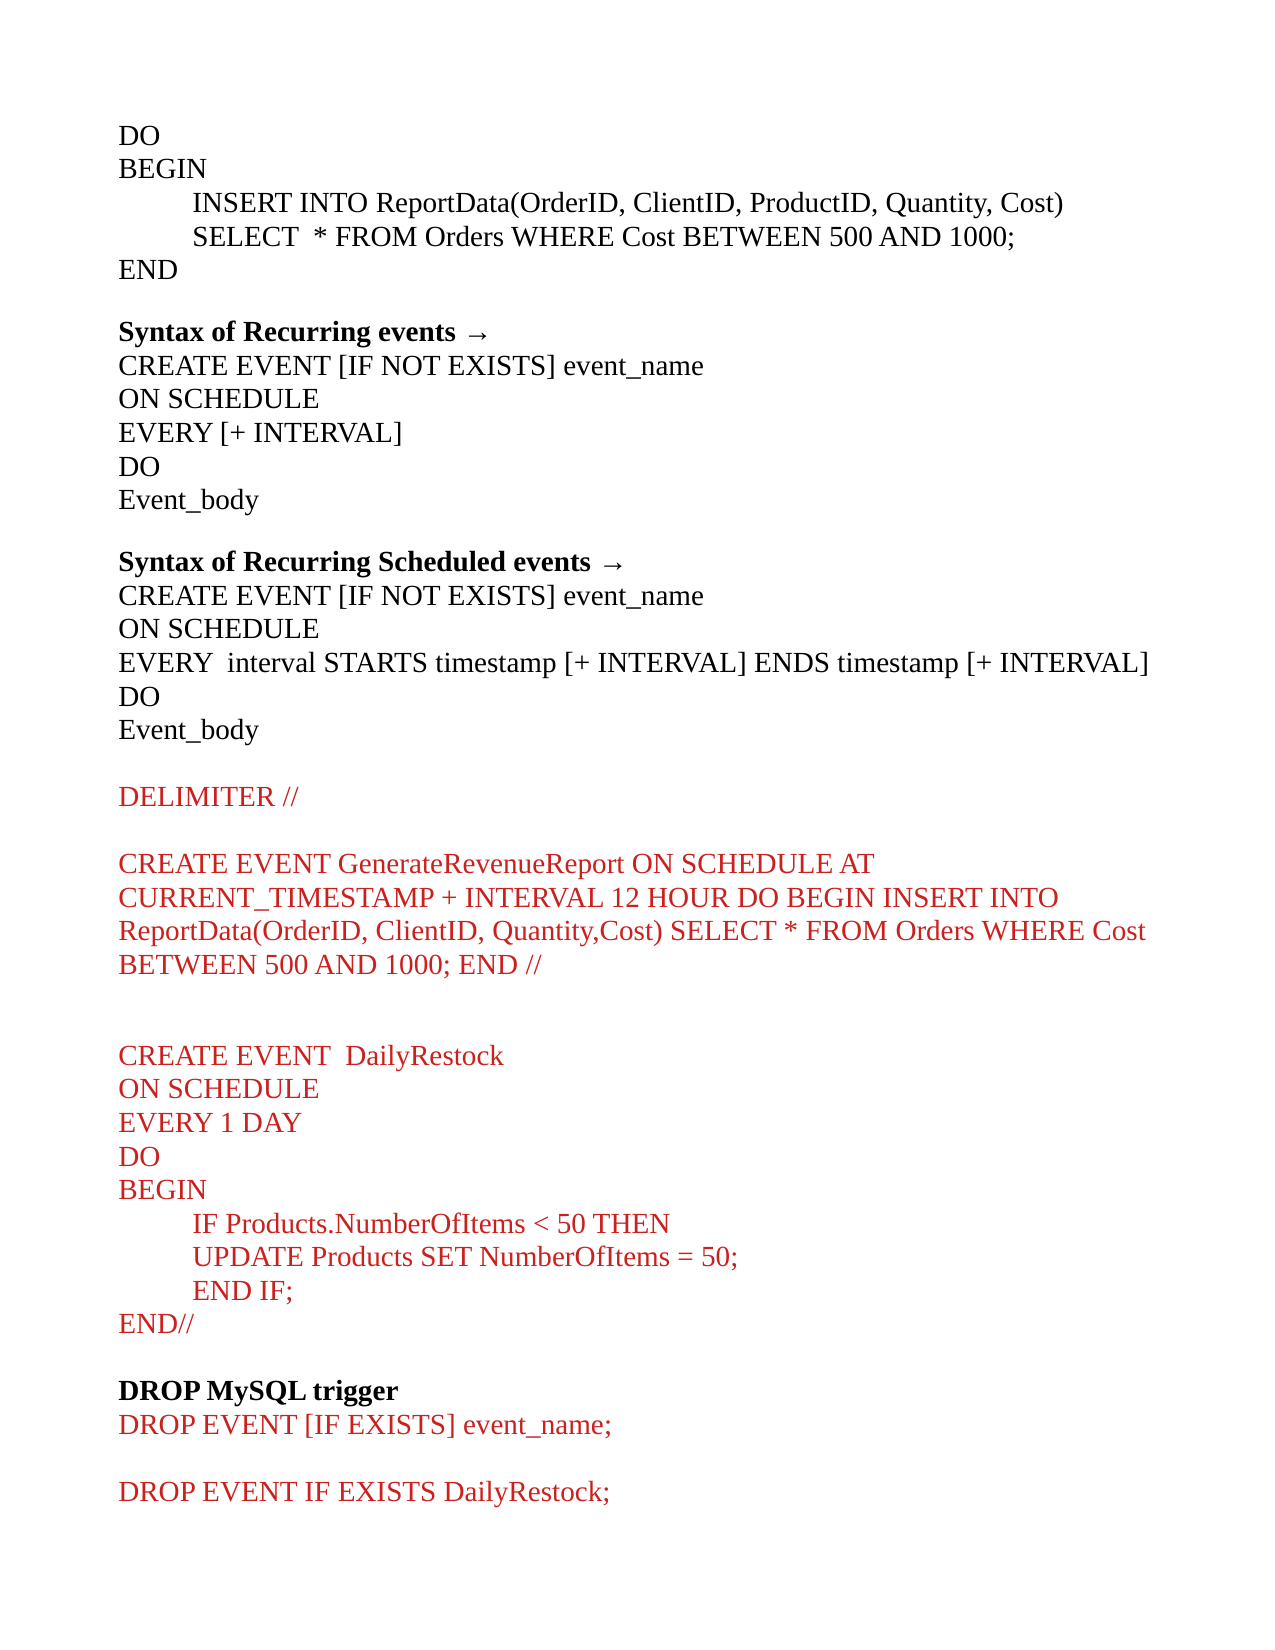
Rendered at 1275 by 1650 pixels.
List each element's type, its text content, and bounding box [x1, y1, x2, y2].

text BEGIN [118, 152, 1157, 185]
text ON SCHEDULE [118, 382, 1157, 415]
text END// [118, 1306, 1157, 1340]
text Event_body [118, 482, 1157, 516]
text Event_body [118, 712, 1157, 746]
text EVERY interval STARTS timestamp [+ INTERVAL] ENDS timestamp [+ INTERVAL] [118, 645, 1157, 679]
text EVERY [+ INTERVAL] [118, 415, 1157, 449]
text ON SCHEDULE [118, 1072, 1157, 1105]
text CREATE EVENT DailyRestock [118, 1038, 1157, 1072]
text ON SCHEDULE [118, 612, 1157, 645]
text Syntax of Recurring events → [118, 314, 1157, 348]
text DO [118, 118, 1157, 152]
text DO [118, 1139, 1157, 1172]
text UPDATE Products SET NumberOfItems = 50; [118, 1239, 1157, 1273]
text END IF; [118, 1273, 1157, 1306]
text CREATE EVENT GenerateRevenueReport ON SCHEDULE AT CURRENT_TIMESTAMP + INTERVAL 12 HOUR DO BEGIN INSERT INTO ReportData(OrderID, ClientID, Quantity,Cost) SELECT * FROM Orders WHERE Cost BETWEEN 500 AND 1000; END // [118, 846, 1157, 981]
text BEGIN [118, 1172, 1157, 1206]
text IF Products.NumberOfItems < 50 THEN [118, 1206, 1157, 1239]
text DELIMITER // [118, 779, 1157, 813]
text DROP EVENT [IF EXISTS] event_name; [118, 1407, 1157, 1441]
text Syntax of Recurring Scheduled events → [118, 544, 1157, 578]
text DROP EVENT IF EXISTS DailyRestock; [118, 1474, 1157, 1508]
text CREATE EVENT [IF NOT EXISTS] event_name [118, 578, 1157, 612]
text SELECT * FROM Orders WHERE Cost BETWEEN 500 AND 1000; [118, 219, 1157, 252]
text INSERT INTO ReportData(OrderID, ClientID, ProductID, Quantity, Cost) [118, 185, 1157, 219]
text DO [118, 679, 1157, 712]
text DO [118, 449, 1157, 482]
text END [118, 252, 1157, 286]
text DROP MySQL trigger [118, 1373, 1157, 1407]
text EVERY 1 DAY [118, 1105, 1157, 1139]
text CREATE EVENT [IF NOT EXISTS] event_name [118, 348, 1157, 382]
